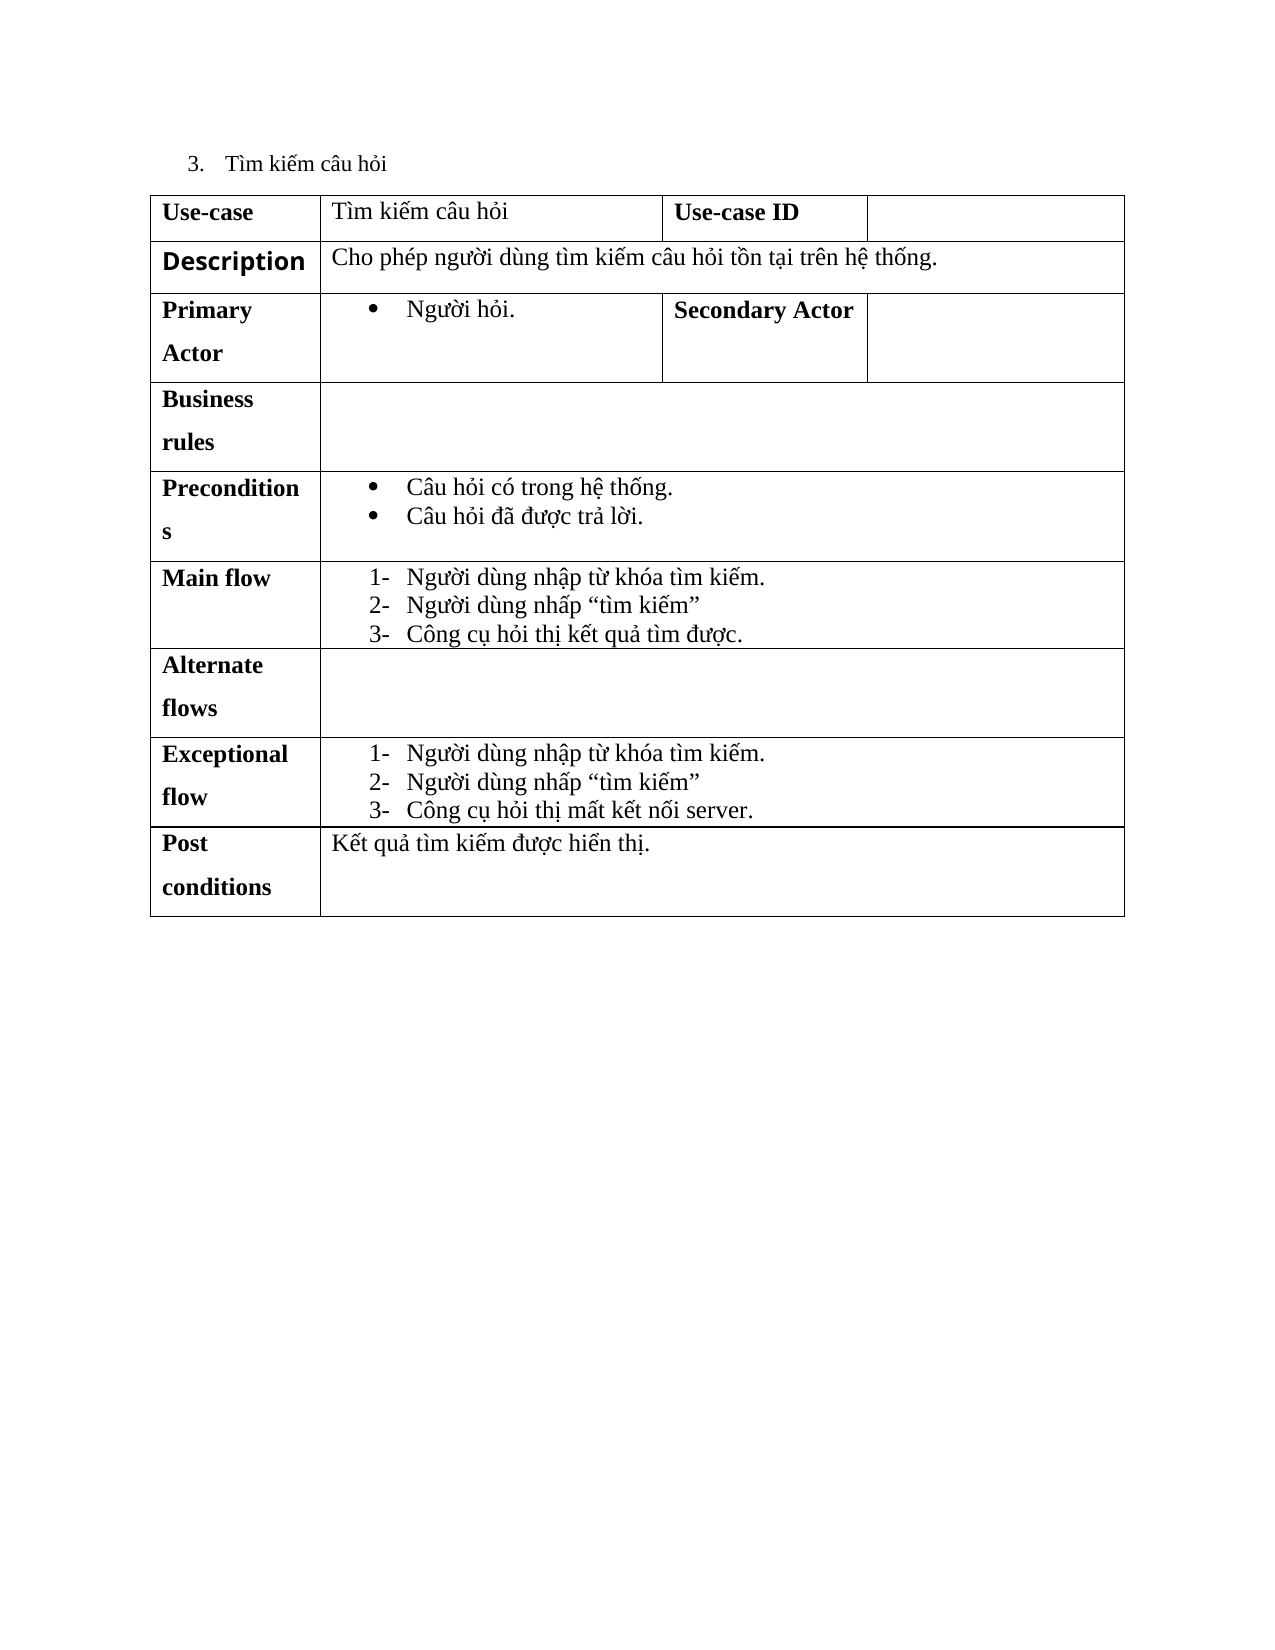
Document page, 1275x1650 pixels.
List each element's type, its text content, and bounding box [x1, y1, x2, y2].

table_cell Người dùng nhập từ khóa tìm kiếm. Người dùng nhấp “tìm kiếm” Công cụ hỏi thị kết quả tìm được. [321, 562, 1124, 648]
table_cell [321, 383, 1124, 471]
table_header Use-case [151, 196, 320, 241]
table_cell Người dùng nhập từ khóa tìm kiếm. Người dùng nhấp “tìm kiếm” Công cụ hỏi thị mất kết nối server. [321, 738, 1124, 826]
table_header Tìm kiếm câu hỏi [321, 196, 662, 241]
table_cell Câu hỏi có trong hệ thống. Câu hỏi đã được trả lời. [321, 472, 1124, 561]
table_cell [868, 294, 1124, 382]
table_cell Preconditions [151, 472, 320, 561]
table_cell Description [151, 242, 320, 293]
list Tìm kiếm câu hỏi [187, 150, 1125, 176]
table_cell Người hỏi. [321, 294, 662, 382]
table_cell Business rules [151, 383, 320, 471]
table_cell Secondary Actor [663, 294, 867, 382]
table_cell Alternate flows [151, 649, 320, 737]
table_cell Exceptional flow [151, 738, 320, 826]
table_cell Post conditions [151, 828, 320, 916]
table_cell Kết quả tìm kiếm được hiển thị. [321, 828, 1124, 916]
table_header [868, 196, 1124, 241]
table_cell Cho phép người dùng tìm kiếm câu hỏi tồn tại trên hệ thống. [321, 242, 1124, 293]
table_header Use-case ID [663, 196, 867, 241]
table_cell Primary Actor [151, 294, 320, 382]
table_cell Main flow [151, 562, 320, 648]
table_cell [321, 649, 1124, 737]
